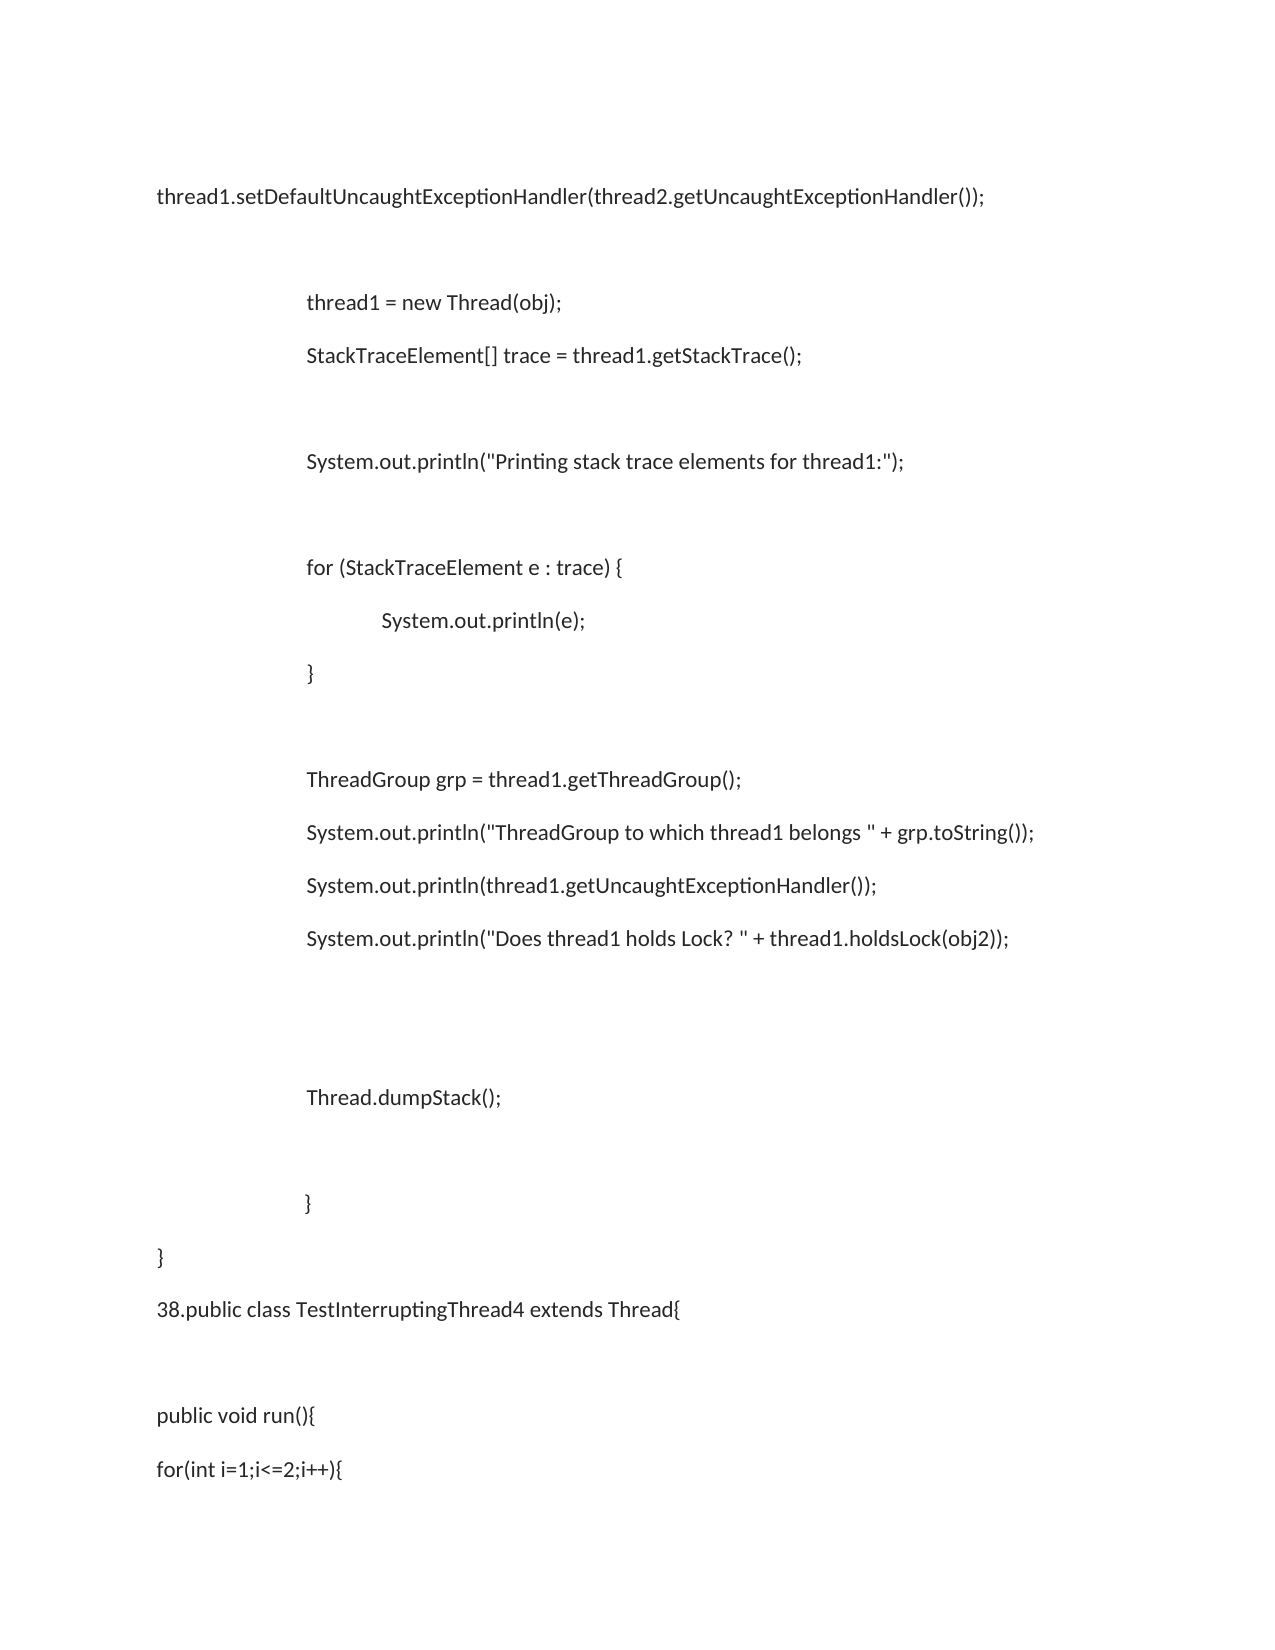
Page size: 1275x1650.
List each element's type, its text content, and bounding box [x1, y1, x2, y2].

text StackTraceElement[] trace = thread1.getStackTrace(); [156, 341, 1118, 369]
text System.out.println("Printing stack trace elements for thread1:"); [156, 447, 1118, 475]
text System.out.println("Does thread1 holds Lock? " + thread1.holdsLock(obj2)); [156, 924, 1118, 952]
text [156, 150, 1118, 210]
text } [156, 659, 1118, 687]
text ThreadGroup grp = thread1.getThreadGroup(); [156, 765, 1118, 793]
text System.out.println("ThreadGroup to which thread1 belongs " + grp.toString()); [156, 818, 1118, 846]
text for(int i=1;i<=2;i++){ [156, 1455, 1118, 1483]
text for (StackTraceElement e : trace) { [156, 553, 1118, 581]
text System.out.println(e); [156, 606, 1118, 634]
text 38.public class TestInterruptingThread4 extends Thread{ [156, 1296, 1118, 1324]
text System.out.println(thread1.getUncaughtExceptionHandler()); [156, 871, 1118, 899]
text public void run(){ [156, 1402, 1118, 1430]
text } [156, 1189, 1118, 1218]
text thread1 = new Thread(obj); [156, 288, 1118, 316]
text Thread.dumpStack(); [156, 1083, 1118, 1112]
text } [156, 1243, 1118, 1271]
